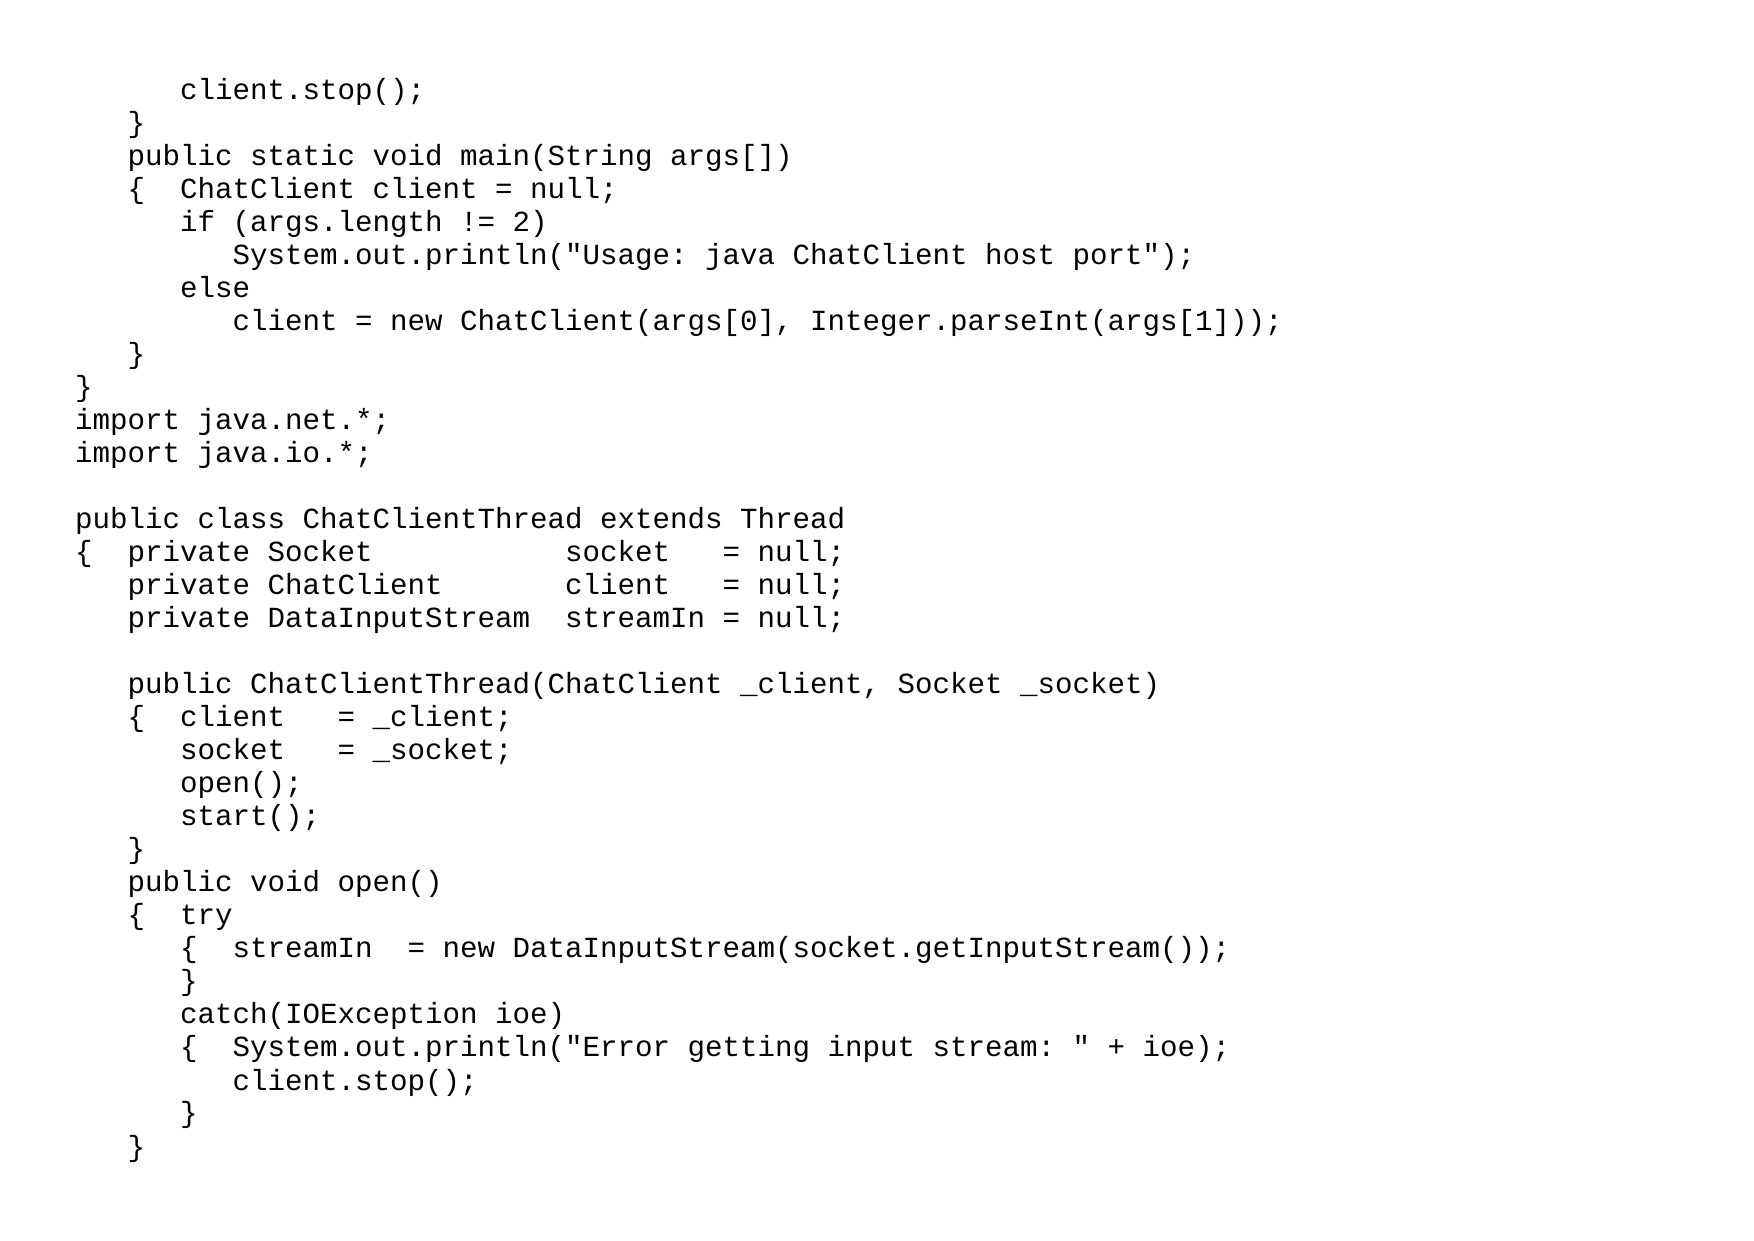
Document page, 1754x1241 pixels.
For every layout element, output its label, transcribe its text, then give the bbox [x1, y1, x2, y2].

text } [75, 372, 1679, 405]
text } [75, 108, 1679, 141]
text catch(IOException ioe) [75, 999, 1679, 1033]
text start(); [75, 801, 1679, 834]
text open(); [75, 768, 1679, 801]
text public class ChatClientThread extends Thread [75, 504, 1679, 537]
text { private Socket socket = null; [75, 537, 1679, 570]
text public static void main(String args[]) [75, 141, 1679, 174]
text { ChatClient client = null; [75, 174, 1679, 207]
text client.stop(); [75, 1066, 1679, 1099]
text client.stop(); [75, 75, 1679, 108]
text } [75, 834, 1679, 867]
text public ChatClientThread(ChatClient _client, Socket _socket) [75, 669, 1679, 702]
text } [75, 339, 1679, 372]
text { client = _client; [75, 702, 1679, 735]
text } [75, 967, 1679, 999]
text else [75, 273, 1679, 306]
text import java.io.*; [75, 438, 1679, 471]
text client = new ChatClient(args[0], Integer.parseInt(args[1])); [75, 306, 1679, 339]
text public void open() [75, 867, 1679, 901]
text { streamIn = new DataInputStream(socket.getInputStream()); [75, 933, 1679, 967]
text import java.net.*; [75, 405, 1679, 438]
text { System.out.println("Error getting input stream: " + ioe); [75, 1033, 1679, 1066]
text private ChatClient client = null; [75, 570, 1679, 603]
text } [75, 1132, 1679, 1165]
text private DataInputStream streamIn = null; [75, 603, 1679, 636]
text } [75, 1099, 1679, 1132]
text { try [75, 901, 1679, 933]
text if (args.length != 2) [75, 207, 1679, 240]
text System.out.println("Usage: java ChatClient host port"); [75, 240, 1679, 273]
text socket = _socket; [75, 735, 1679, 768]
